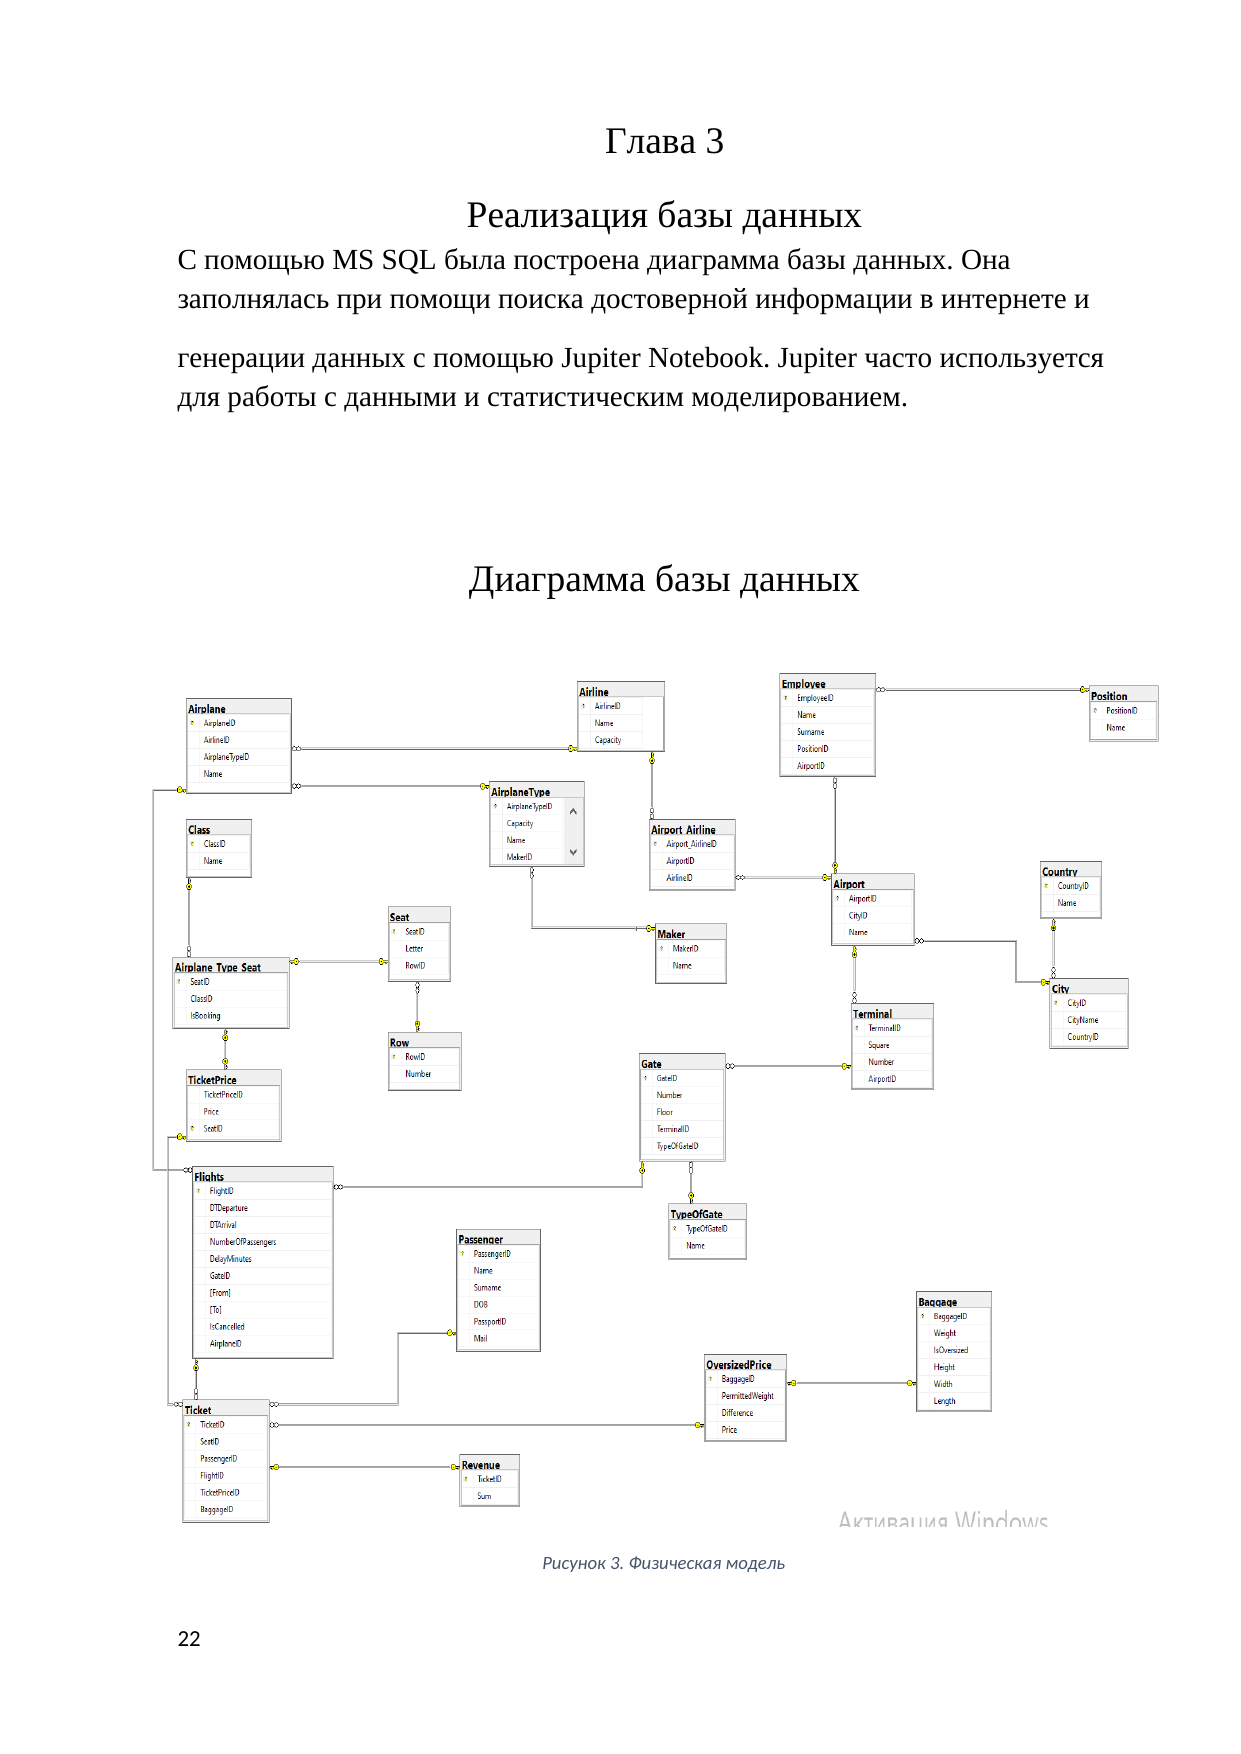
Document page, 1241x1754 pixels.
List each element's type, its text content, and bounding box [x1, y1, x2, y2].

subtitle Диаграмма базы данных [177, 557, 1152, 600]
text С помощью MS SQL была построена диаграмма базы данных. Она заполнялась при помощи поиска достоверной информации в интернете и [177, 242, 1152, 314]
picture [147, 665, 1165, 1527]
subtitle Реализация базы данных [177, 193, 1152, 236]
text генерации данных с помощью Jupiter Notebook. Jupiter часто используется для работы с данными и статистическим моделированием. [177, 340, 1152, 412]
subtitle Глава 3 [177, 118, 1152, 161]
text Рисунок 3. Физическая модель [177, 1552, 1152, 1574]
